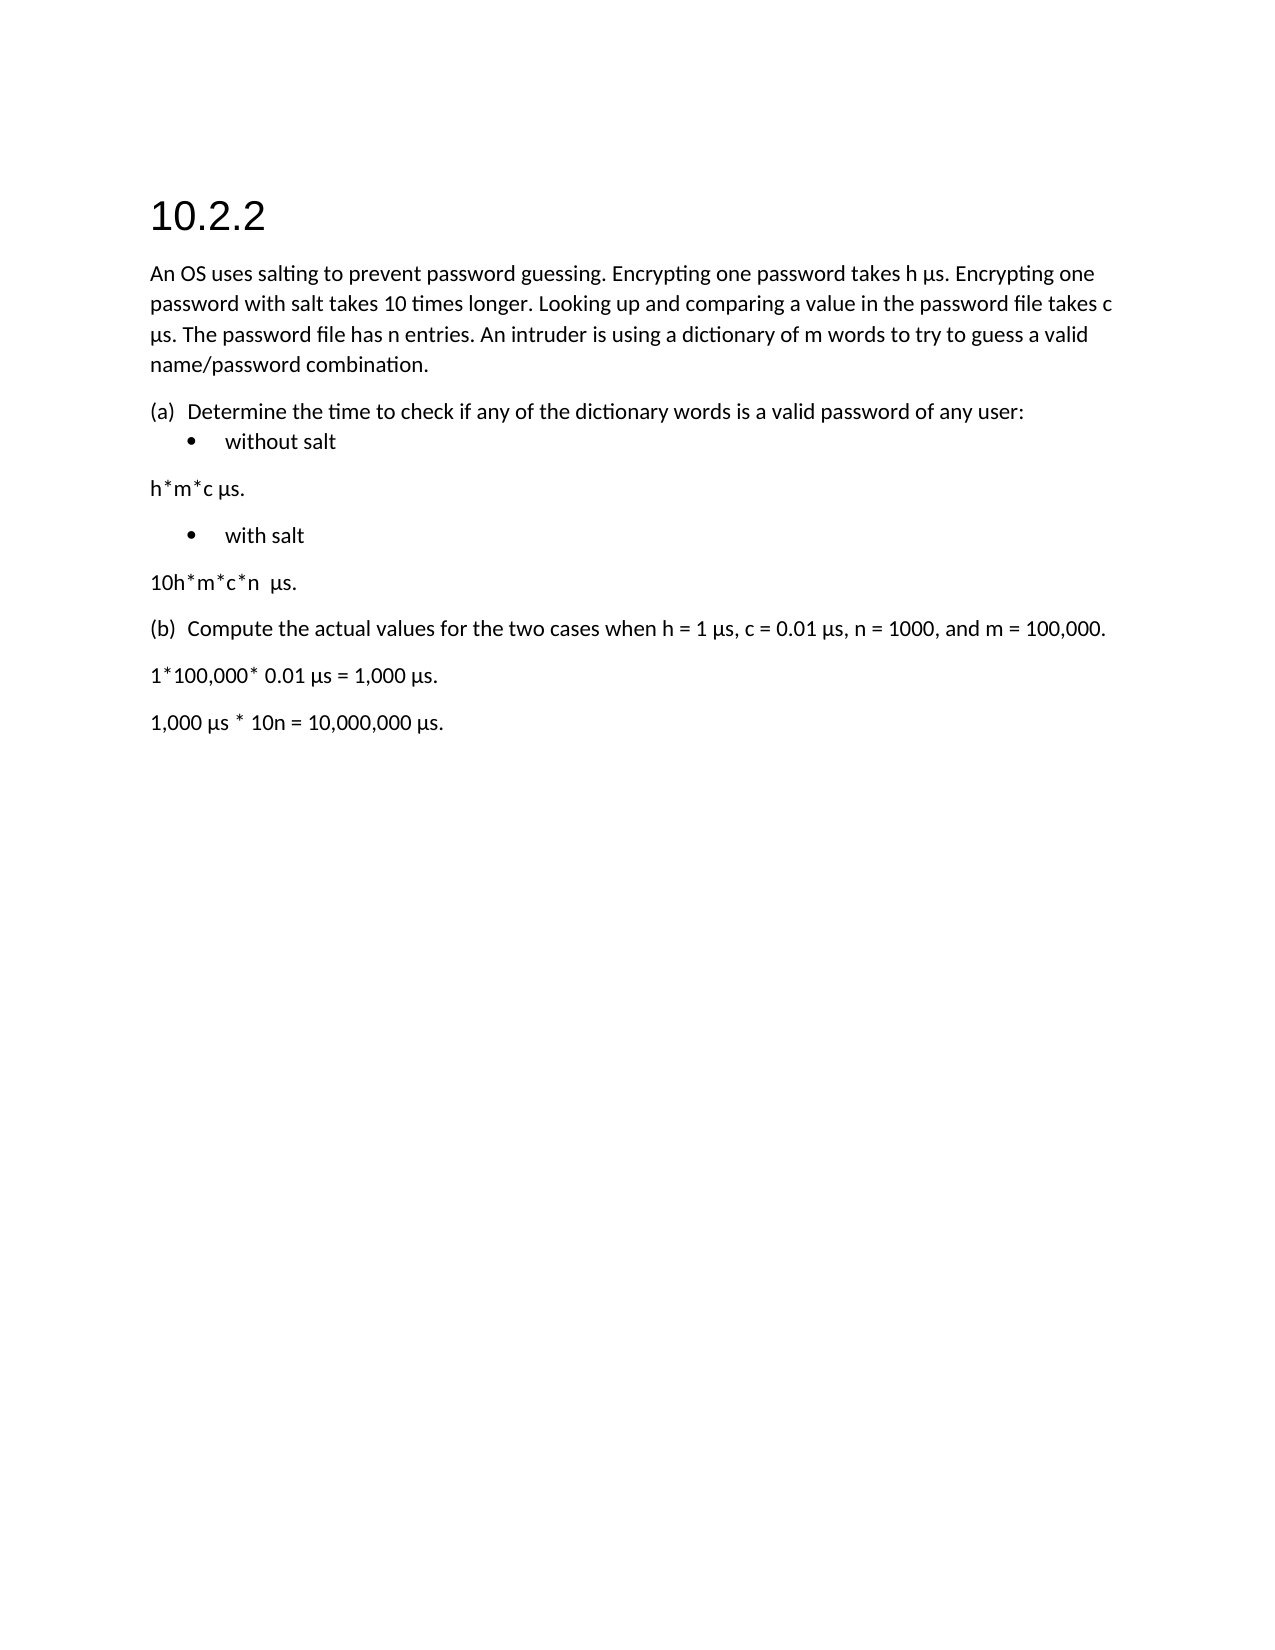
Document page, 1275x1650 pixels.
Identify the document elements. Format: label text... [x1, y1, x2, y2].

list Compute the actual values for the two cases when h = 1 μs, c = 0.01 μs, n = 1000, and m = 100,000. [150, 614, 1125, 642]
text 1*100,000* 0.01 μs = 1,000 µs. [150, 661, 1125, 689]
subtitle 10.2.2 [150, 192, 1125, 239]
list without salt [187, 427, 1125, 455]
list with salt [187, 521, 1125, 549]
text 10h*m*c*n μs. [150, 568, 1125, 596]
text An OS uses salting to prevent password guessing. Encrypting one password takes h μs. Encrypting one password with salt takes 10 times longer. Looking up and comparing a value in the password file takes c μs. The password file has n entries. An intruder is using a dictionary of m words to try to guess a valid name/password combination. [150, 259, 1125, 378]
text h*m*c μs. [150, 474, 1125, 502]
text 1,000 µs * 10n = 10,000,000 µs. [150, 708, 1125, 736]
list Determine the time to check if any of the dictionary words is a valid password of any user: [150, 397, 1125, 425]
